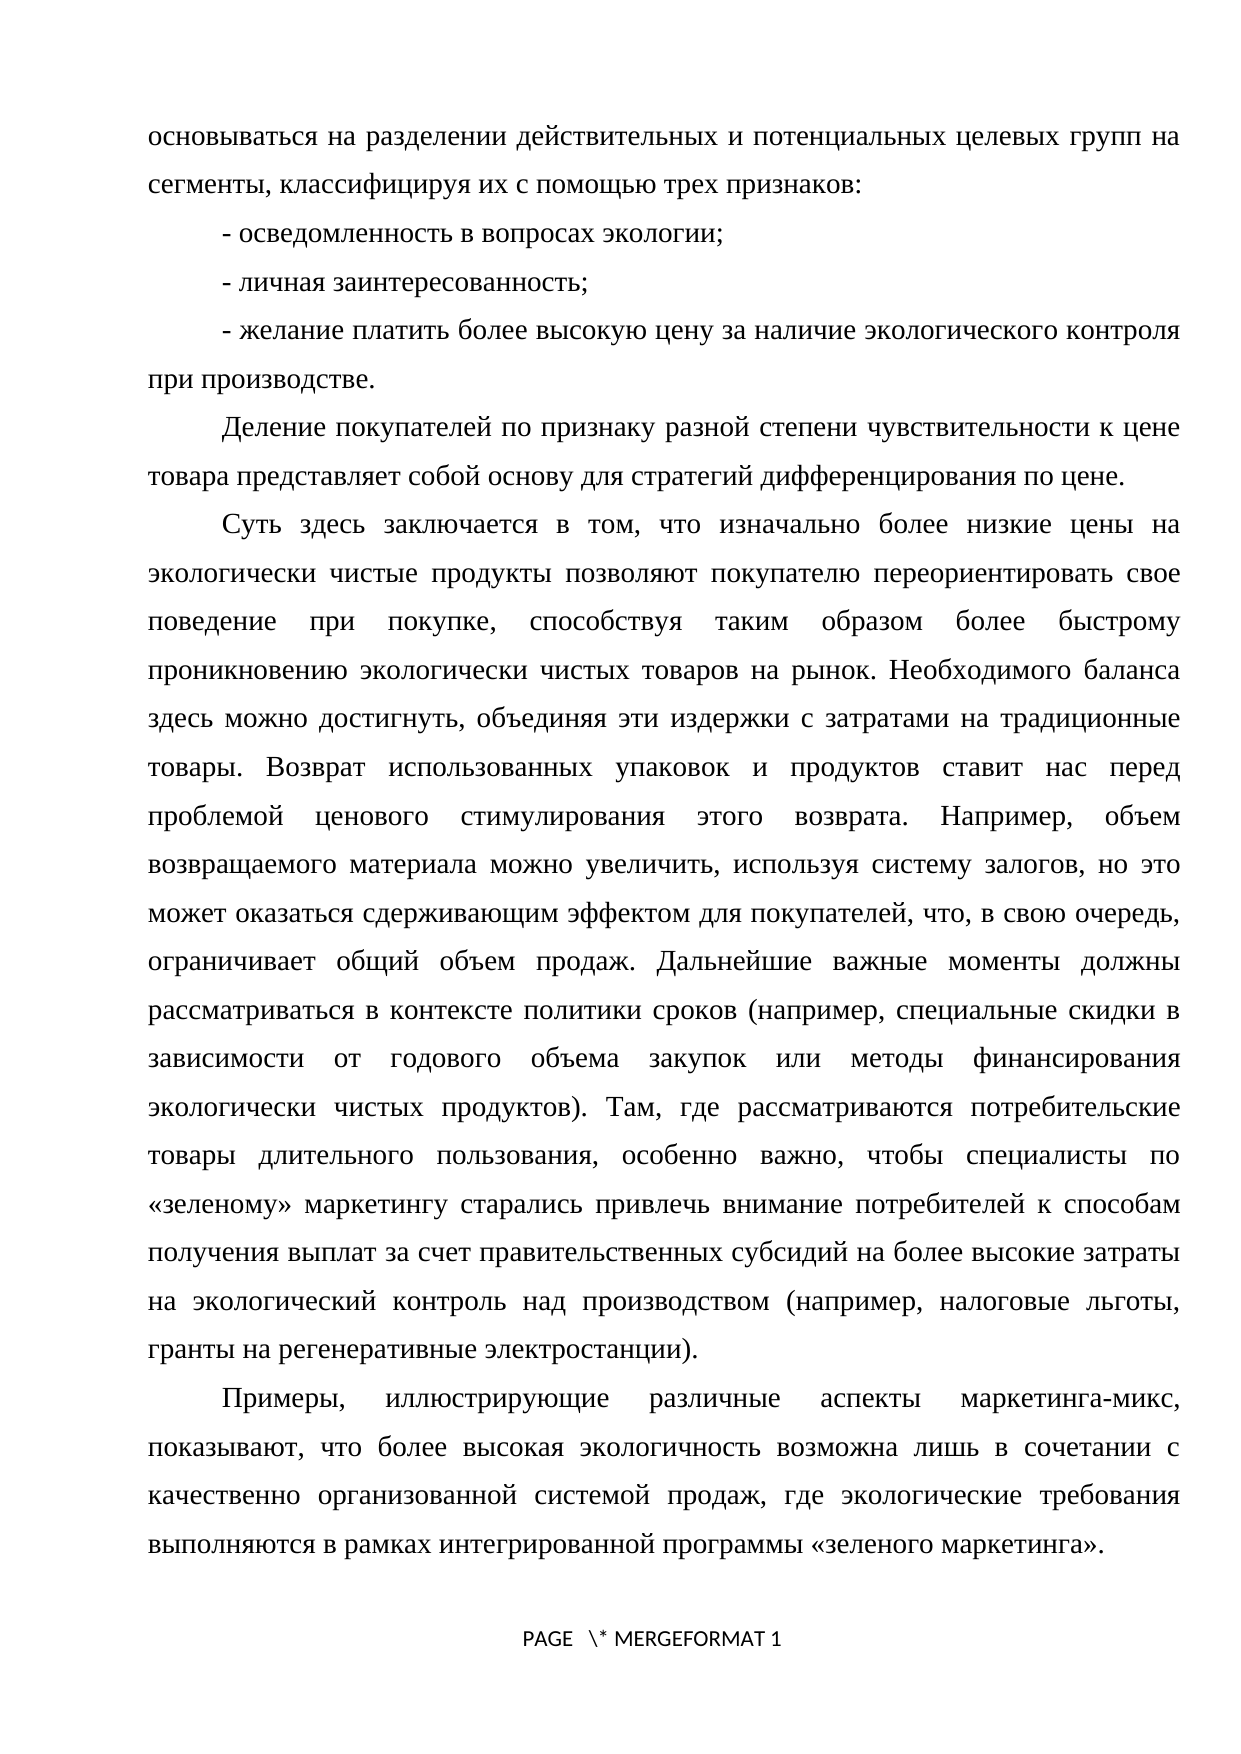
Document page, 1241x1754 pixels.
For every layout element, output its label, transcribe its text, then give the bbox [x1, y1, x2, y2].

text Суть здесь заключается в том, что изначально более низкие цены на экологически чистые продукты позволяют покупателю переориентировать свое поведение при покупке, способствуя таким образом более быстрому проникновению экологически чистых товаров на рынок. Необходимого баланса здесь можно достигнуть, объединяя эти издержки с затратами на традиционные товары. Возврат использованных упаковок и продуктов ставит нас перед проблемой ценового стимулирования этого возврата. Например, объем возвращаемого материала можно увеличить, используя систему залогов, но это может оказаться сдерживающим эффектом для покупателей, что, в свою очередь, ограничивает общий объем продаж. Дальнейшие важные моменты должны рассматриваться в контексте политики сроков (например, специальные скидки в зависимости от годового объема закупок или методы финансирования экологически чистых продуктов). Там, где рассматриваются потребительские товары длительного пользования, особенно важно, чтобы специалисты по «зеленому» маркетингу старались привлечь внимание потребителей к способам получения выплат за счет правительственных субсидий на более высокие затраты на экологический контроль над производством (например, налоговые льготы, гранты на регенеративные электростанции). [148, 506, 1181, 1365]
text - личная заинтересованность; [148, 264, 1181, 297]
text - желание платить более высокую цену за наличие экологического контроля при производстве. [148, 312, 1181, 394]
text Деление покупателей по признаку разной степени чувствительности к цене товара представляет собой основу для стратегий дифференцирования по цене. [148, 409, 1181, 491]
text Примеры, иллюстрирующие различные аспекты маркетинга-микс, показывают, что более высокая экологичность возможна лишь в сочетании с качественно организованной системой продаж, где экологические требования выполняются в рамках интегрированной программы «зеленого маркетинга». [148, 1380, 1181, 1559]
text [148, 118, 1181, 200]
text - осведомленность в вопросах экологии; [148, 215, 1181, 249]
